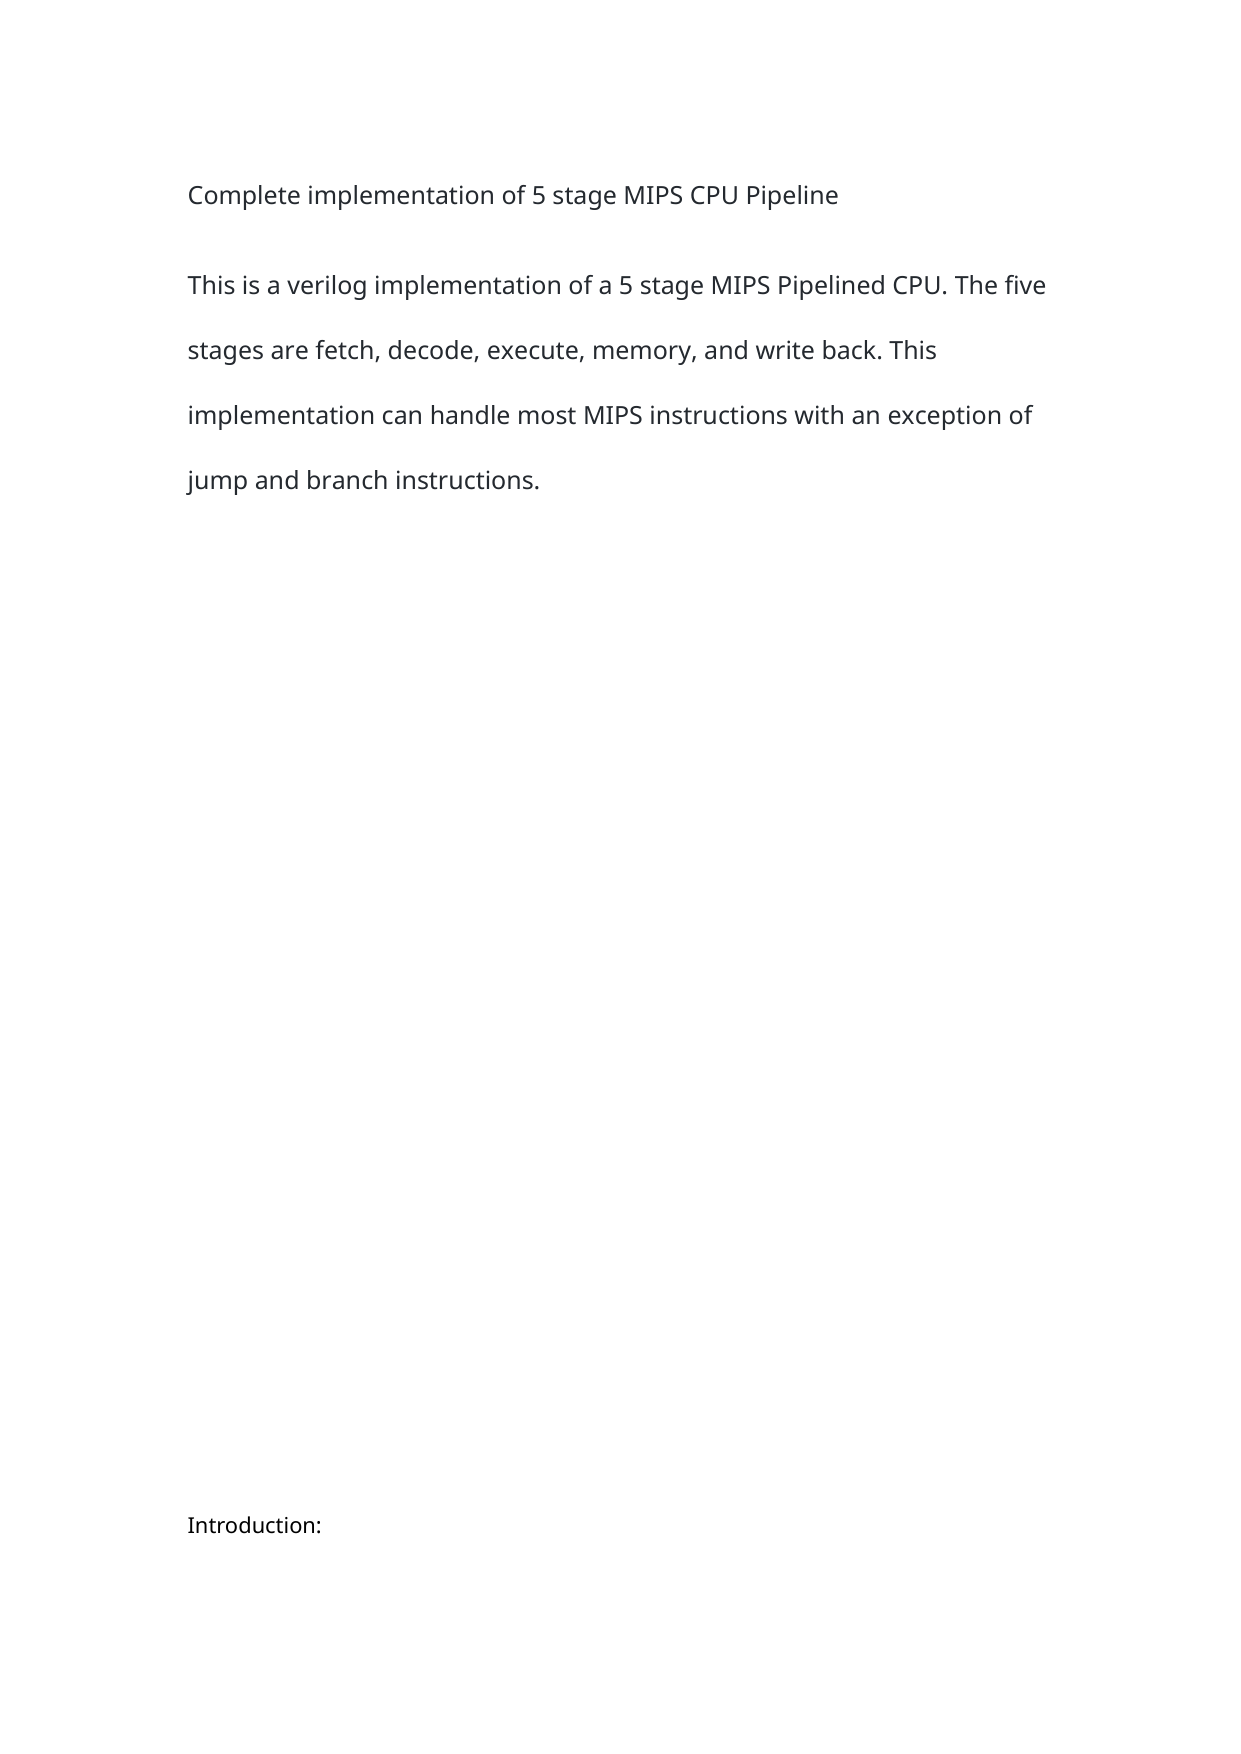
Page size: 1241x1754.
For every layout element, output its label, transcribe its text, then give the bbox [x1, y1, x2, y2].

text This is a verilog implementation of a 5 stage MIPS Pipelined CPU. The five stages are fetch, decode, execute, memory, and write back. This implementation can handle most MIPS instructions with an exception of jump and branch instructions. [187, 252, 1053, 512]
text Introduction: [187, 1509, 1053, 1541]
text Complete implementation of 5 stage MIPS CPU Pipeline [187, 162, 1053, 227]
